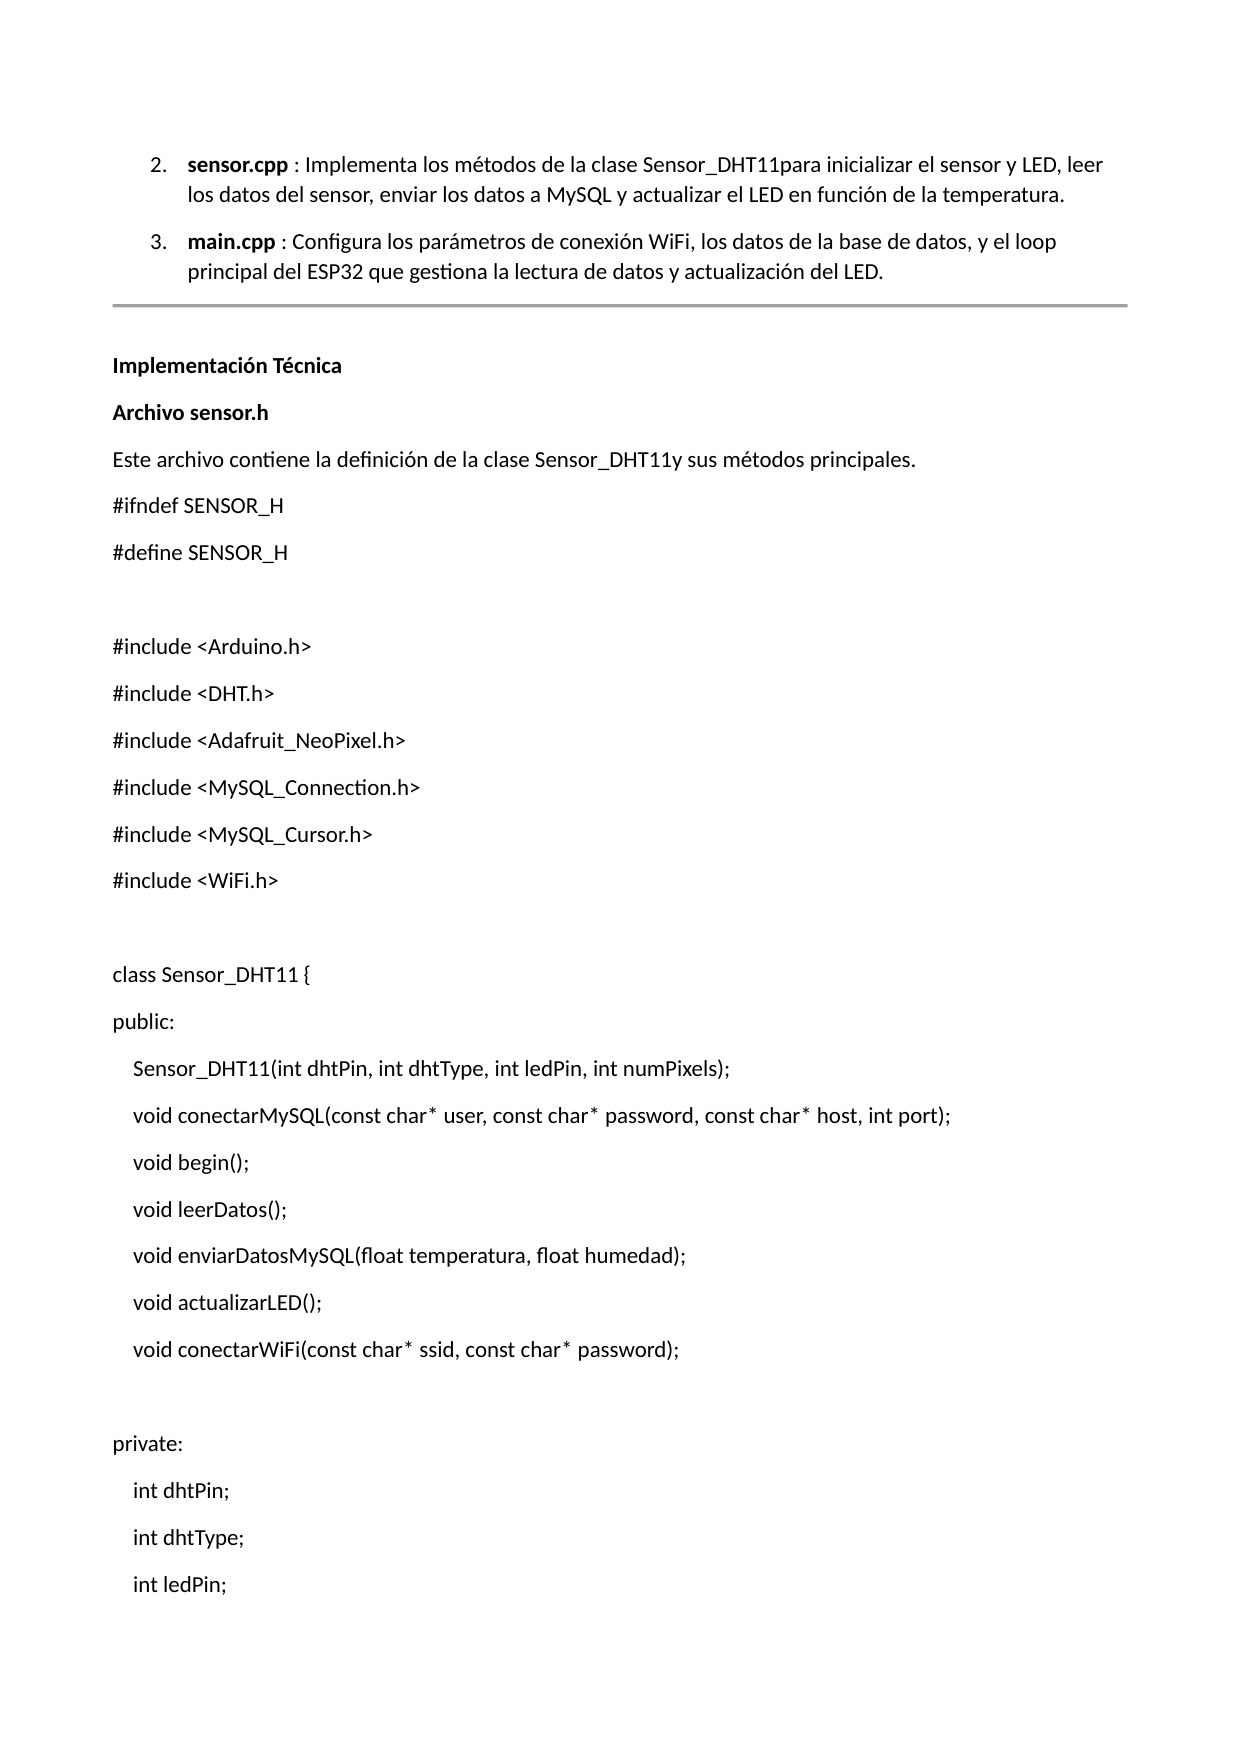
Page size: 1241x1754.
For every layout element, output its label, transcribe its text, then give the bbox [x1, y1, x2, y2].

text #include <WiFi.h> [112, 867, 1128, 895]
text void enviarDatosMySQL(float temperatura, float humedad); [112, 1242, 1128, 1270]
list sensor.cpp : Implementa los métodos de la clase Sensor_DHT11para inicializar el sensor y LED, leer los datos del sensor, enviar los datos a MySQL y actualizar el LED en función de la temperatura. [150, 150, 1128, 208]
text private: [112, 1429, 1128, 1457]
text Sensor_DHT11(int dhtPin, int dhtType, int ledPin, int numPixels); [112, 1054, 1128, 1082]
text #include <DHT.h> [112, 679, 1128, 707]
text #include <MySQL_Cursor.h> [112, 820, 1128, 848]
text #include <MySQL_Connection.h> [112, 773, 1128, 801]
text #ifndef SENSOR_H [112, 492, 1128, 520]
text Este archivo contiene la definición de la clase Sensor_DHT11y sus métodos principales. [112, 445, 1128, 473]
text #define SENSOR_H [112, 538, 1128, 567]
text public: [112, 1007, 1128, 1035]
text class Sensor_DHT11 { [112, 960, 1128, 988]
text void conectarMySQL(const char* user, const char* password, const char* host, int port); [112, 1101, 1128, 1129]
list main.cpp : Configura los parámetros de conexión WiFi, los datos de la base de datos, y el loop principal del ESP32 que gestiona la lectura de datos y actualización del LED. [150, 227, 1128, 285]
text #include <Adafruit_NeoPixel.h> [112, 726, 1128, 754]
text #include <Arduino.h> [112, 632, 1128, 660]
text int ledPin; [112, 1570, 1128, 1598]
text Implementación Técnica [112, 351, 1128, 379]
text int dhtType; [112, 1523, 1128, 1551]
text void begin(); [112, 1148, 1128, 1176]
text void leerDatos(); [112, 1195, 1128, 1223]
text void actualizarLED(); [112, 1288, 1128, 1317]
text void conectarWiFi(const char* ssid, const char* password); [112, 1335, 1128, 1363]
text Archivo sensor.h [112, 398, 1128, 426]
text int dhtPin; [112, 1476, 1128, 1504]
